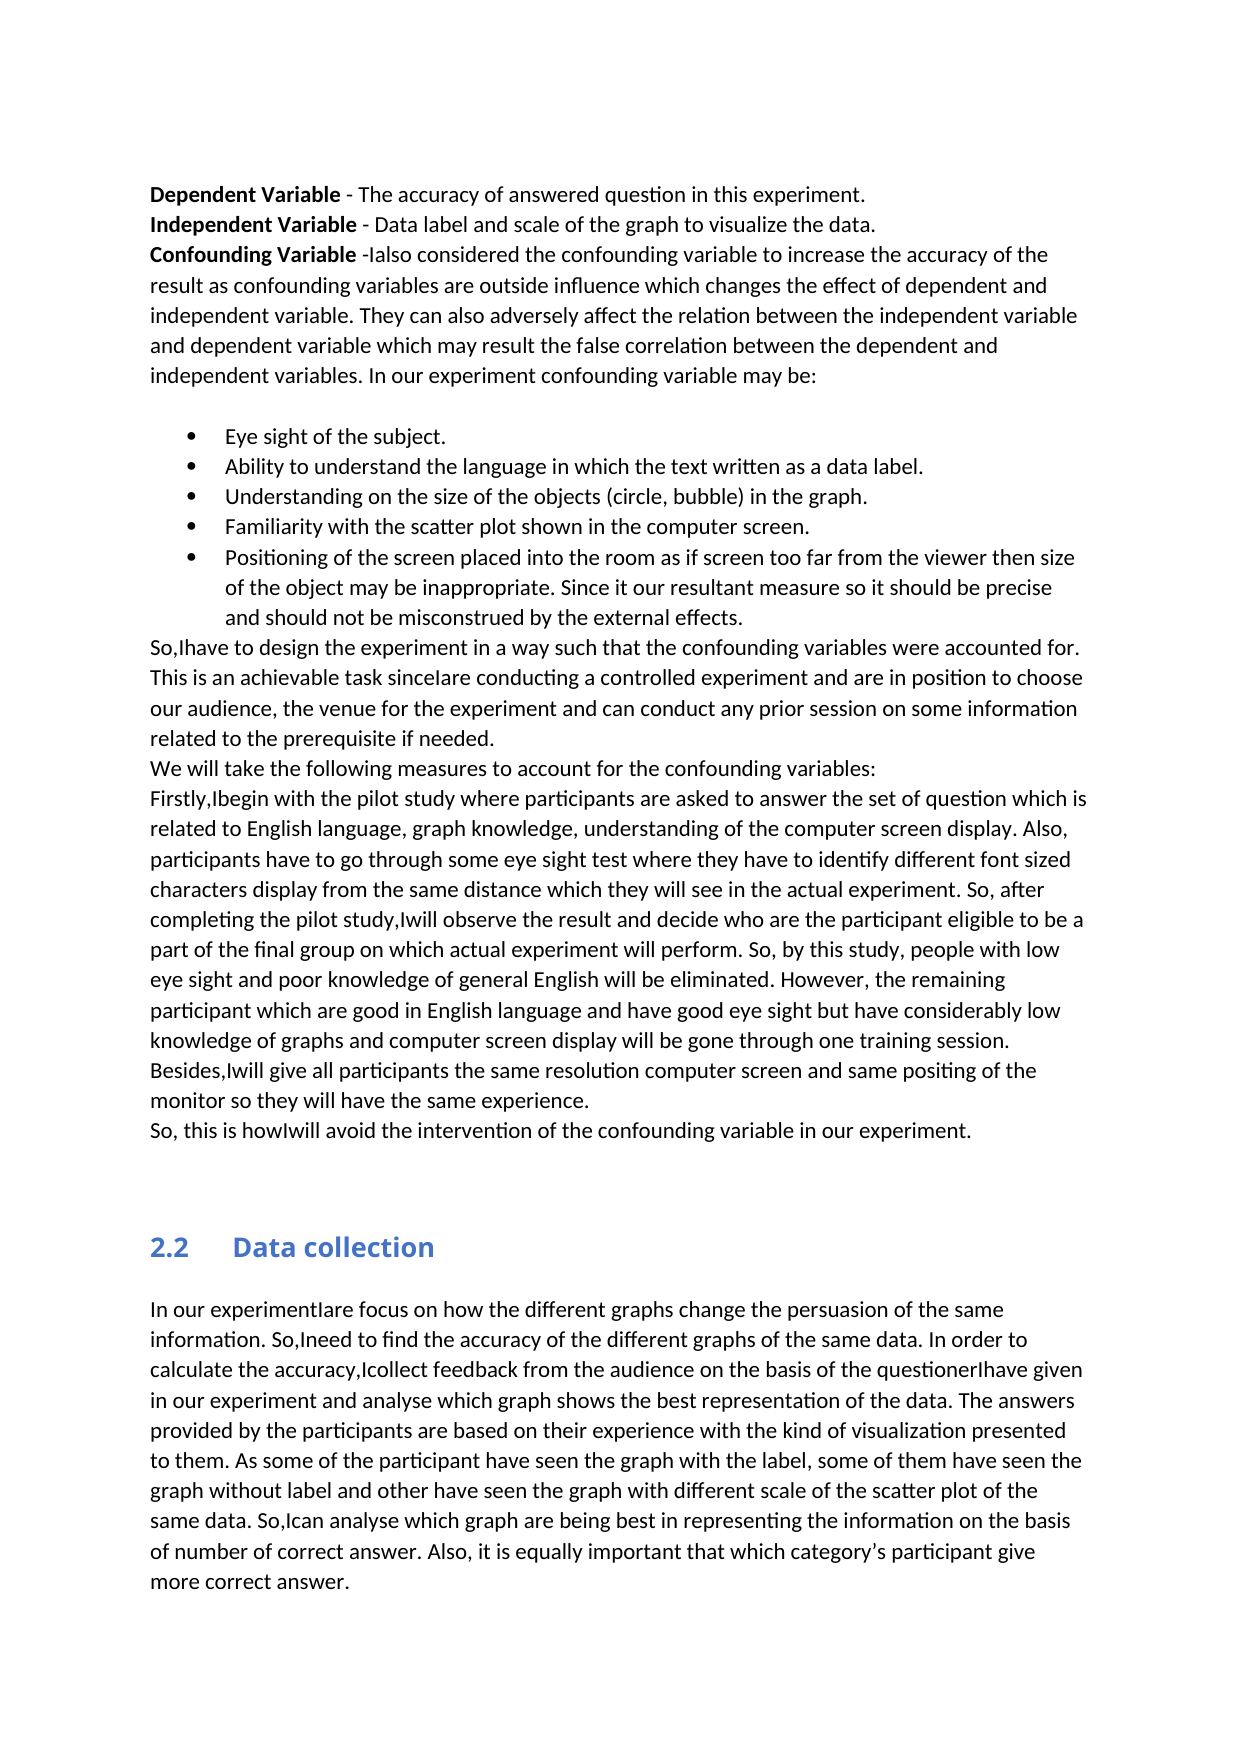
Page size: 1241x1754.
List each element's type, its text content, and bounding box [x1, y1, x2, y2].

text Independent Variable - Data label and scale of the graph to visualize the data. [150, 210, 1090, 238]
list Understanding on the size of the objects (circle, bubble) in the graph. [187, 482, 1090, 510]
list Eye sight of the subject. [187, 422, 1090, 450]
text Firstly,Ibegin with the pilot study where participants are asked to answer the set of question which is related to English language, graph knowledge, understanding of the computer screen display. Also, participants have to go through some eye sight test where they have to identify different font sized characters display from the same distance which they will see in the actual experiment. So, after completing the pilot study,Iwill observe the result and decide who are the participant eligible to be a part of the final group on which actual experiment will perform. So, by this study, people with low eye sight and poor knowledge of general English will be eliminated. However, the remaining participant which are good in English language and have good eye sight but have considerably low knowledge of graphs and computer screen display will be gone through one training session. [150, 784, 1090, 1054]
text We will take the following measures to account for the confounding variables: [150, 754, 1090, 782]
list Positioning of the screen placed into the room as if screen too far from the viewer then size of the object may be inappropriate. Since it our resultant measure so it should be precise and should not be misconstrued by the external effects. [187, 543, 1090, 631]
text In our experimentIare focus on how the different graphs change the persuasion of the same information. So,Ineed to find the accuracy of the different graphs of the same data. In order to calculate the accuracy,Icollect feedback from the audience on the basis of the questionerIhave given in our experiment and analyse which graph shows the best representation of the data. The answers provided by the participants are based on their experience with the kind of visualization presented to them. As some of the participant have seen the graph with the label, some of them have seen the graph without label and other have seen the graph with different scale of the scatter plot of the same data. So,Ican analyse which graph are being best in representing the information on the basis of number of correct answer. Also, it is equally important that which category’s participant give more correct answer. [150, 1295, 1090, 1595]
text Confounding Variable -Ialso considered the confounding variable to increase the accuracy of the result as confounding variables are outside influence which changes the effect of dependent and independent variable. They can also adversely affect the relation between the independent variable and dependent variable which may result the false correlation between the dependent and independent variables. In our experiment confounding variable may be: [150, 241, 1090, 389]
text Dependent Variable - The accuracy of answered question in this experiment. [150, 180, 1090, 208]
text Besides,Iwill give all participants the same resolution computer screen and same positing of the monitor so they will have the same experience. [150, 1056, 1090, 1114]
subtitle Data collection [150, 1228, 1090, 1265]
text So, this is howIwill avoid the intervention of the confounding variable in our experiment. [150, 1117, 1090, 1145]
list Ability to understand the language in which the text written as a data label. [187, 452, 1090, 480]
list Familiarity with the scatter plot shown in the computer screen. [187, 512, 1090, 541]
text So,Ihave to design the experiment in a way such that the confounding variables were accounted for. This is an achievable task sinceIare conducting a controlled experiment and are in position to choose our audience, the venue for the experiment and can conduct any prior session on some information related to the prerequisite if needed. [150, 633, 1090, 752]
